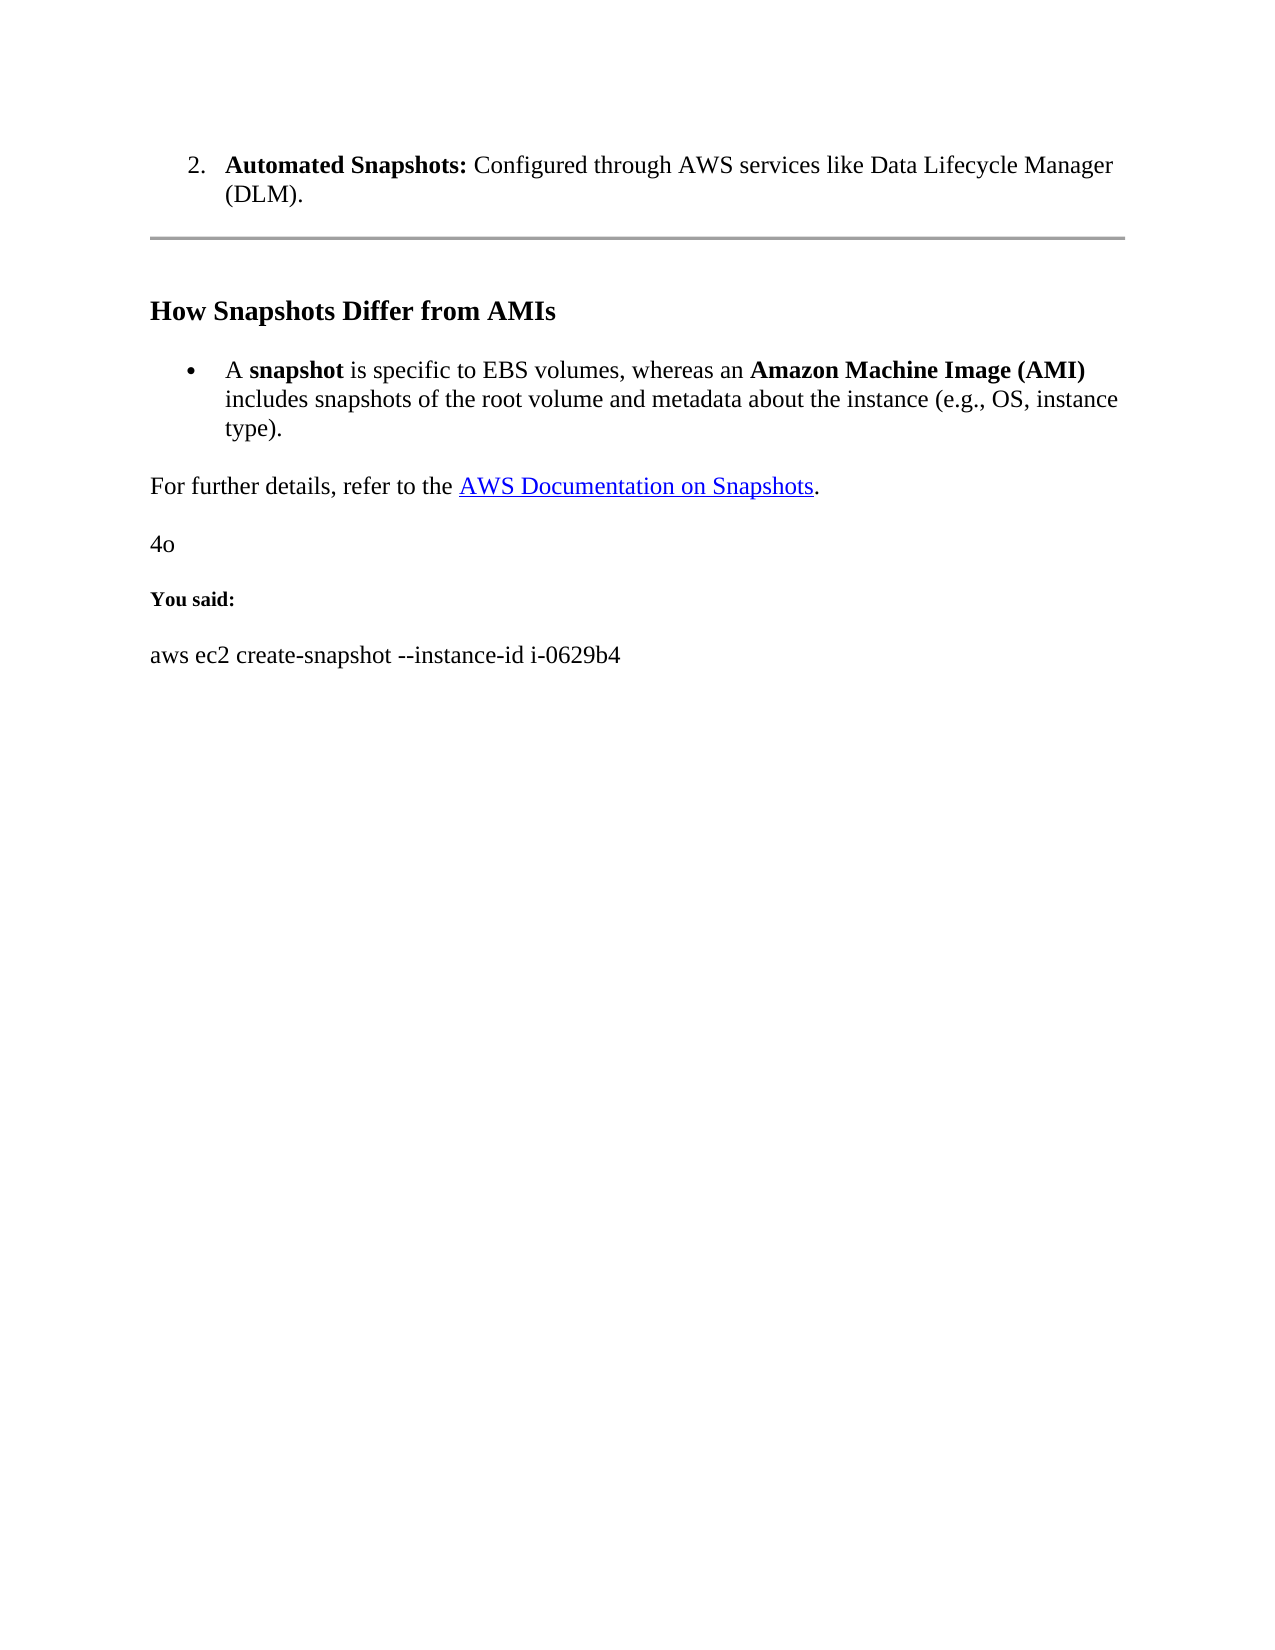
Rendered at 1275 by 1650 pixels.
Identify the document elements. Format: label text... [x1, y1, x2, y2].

text aws ec2 create-snapshot --instance-id i-0629b4 [150, 640, 1125, 669]
list A snapshot is specific to EBS volumes, whereas an Amazon Machine Image (AMI) includes snapshots of the root volume and metadata about the instance (e.g., OS, instance type). [187, 355, 1125, 442]
text You said: [150, 587, 1125, 611]
text How Snapshots Differ from AMIs [150, 294, 1125, 326]
text 4o [150, 529, 1125, 557]
text For further details, refer to the AWS Documentation on Snapshots. [150, 471, 1125, 499]
list Automated Snapshots: Configured through AWS services like Data Lifecycle Manager (DLM). [187, 150, 1125, 207]
